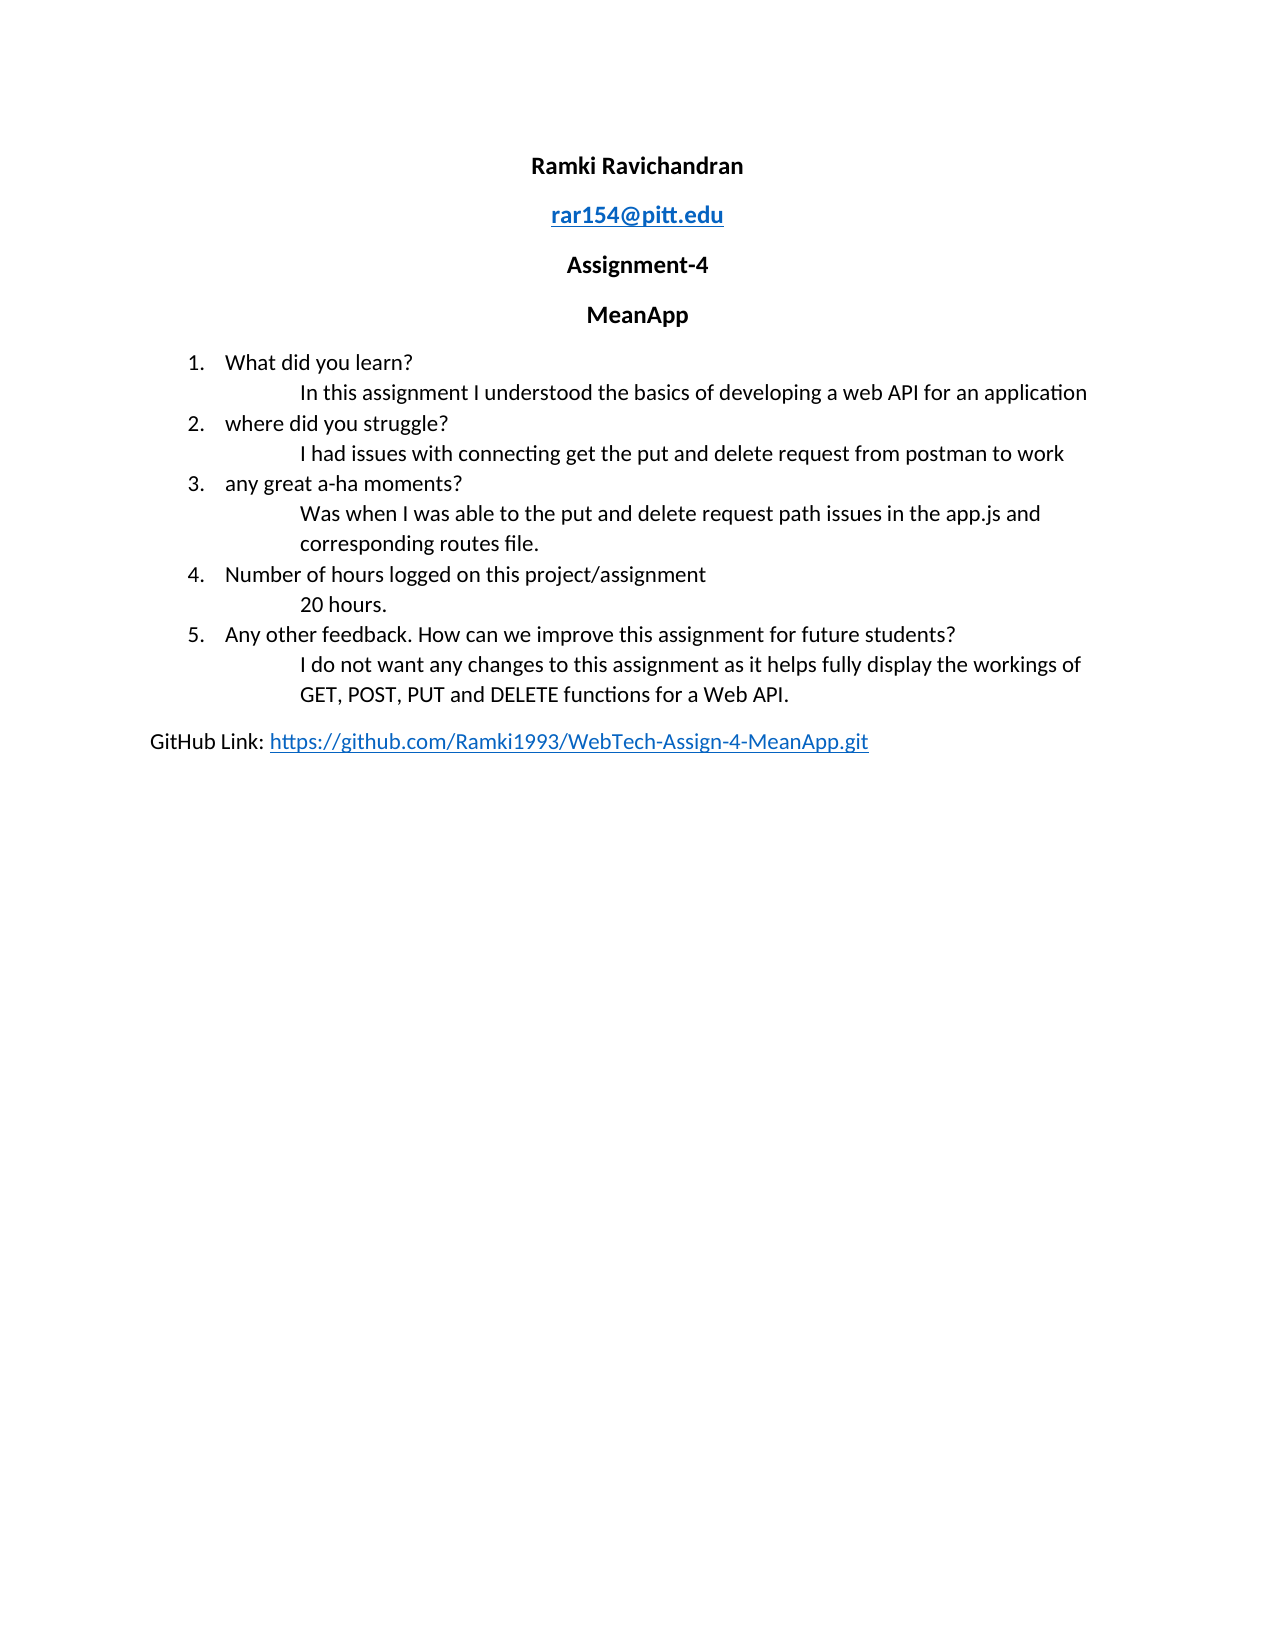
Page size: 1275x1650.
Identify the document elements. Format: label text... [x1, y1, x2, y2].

list What did you learn? [187, 348, 1125, 376]
list Any other feedback. How can we improve this assignment for future students? [187, 620, 1125, 648]
list Number of hours logged on this project/assignment [187, 560, 1125, 588]
text Ramki Ravichandran [150, 150, 1125, 181]
text GitHub Link: https://github.com/Ramki1993/WebTech-Assign-4-MeanApp.git [150, 727, 1125, 756]
text MeanApp [150, 299, 1125, 329]
list I do not want any changes to this assignment as it helps fully display the workings of GET, POST, PUT and DELETE functions for a Web API. [300, 650, 1125, 709]
list In this assignment I understood the basics of developing a web API for an application [300, 378, 1125, 407]
list where did you struggle? [187, 409, 1125, 437]
list any great a-ha moments? [187, 469, 1125, 497]
list I had issues with connecting get the put and delete request from postman to work [300, 439, 1125, 467]
text rar154@pitt.edu [150, 199, 1125, 230]
list 20 hours. [300, 590, 1125, 618]
text Assignment-4 [150, 249, 1125, 280]
list Was when I was able to the put and delete request path issues in the app.js and corresponding routes file. [300, 499, 1125, 558]
